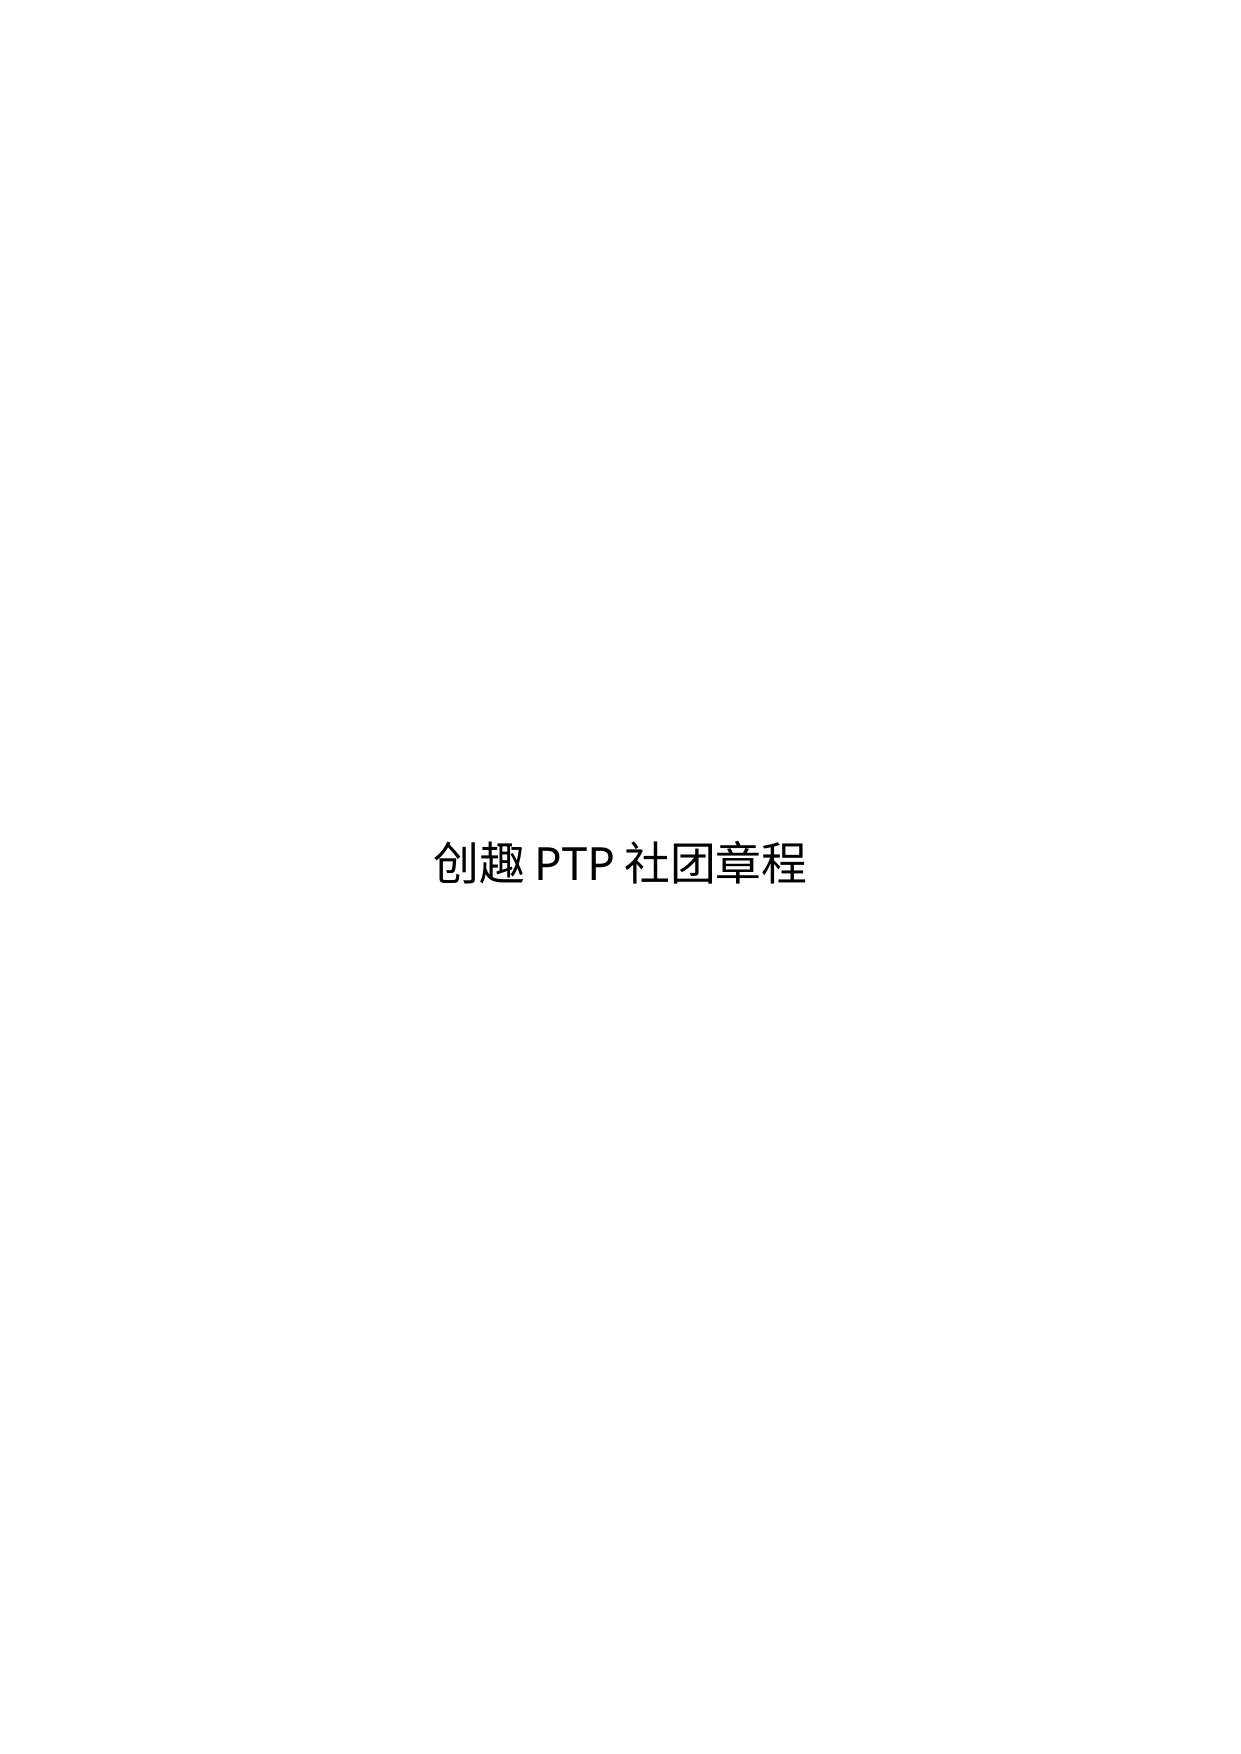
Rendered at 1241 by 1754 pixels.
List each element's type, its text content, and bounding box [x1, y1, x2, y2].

text 创趣PTP社团章程 [187, 812, 1053, 909]
